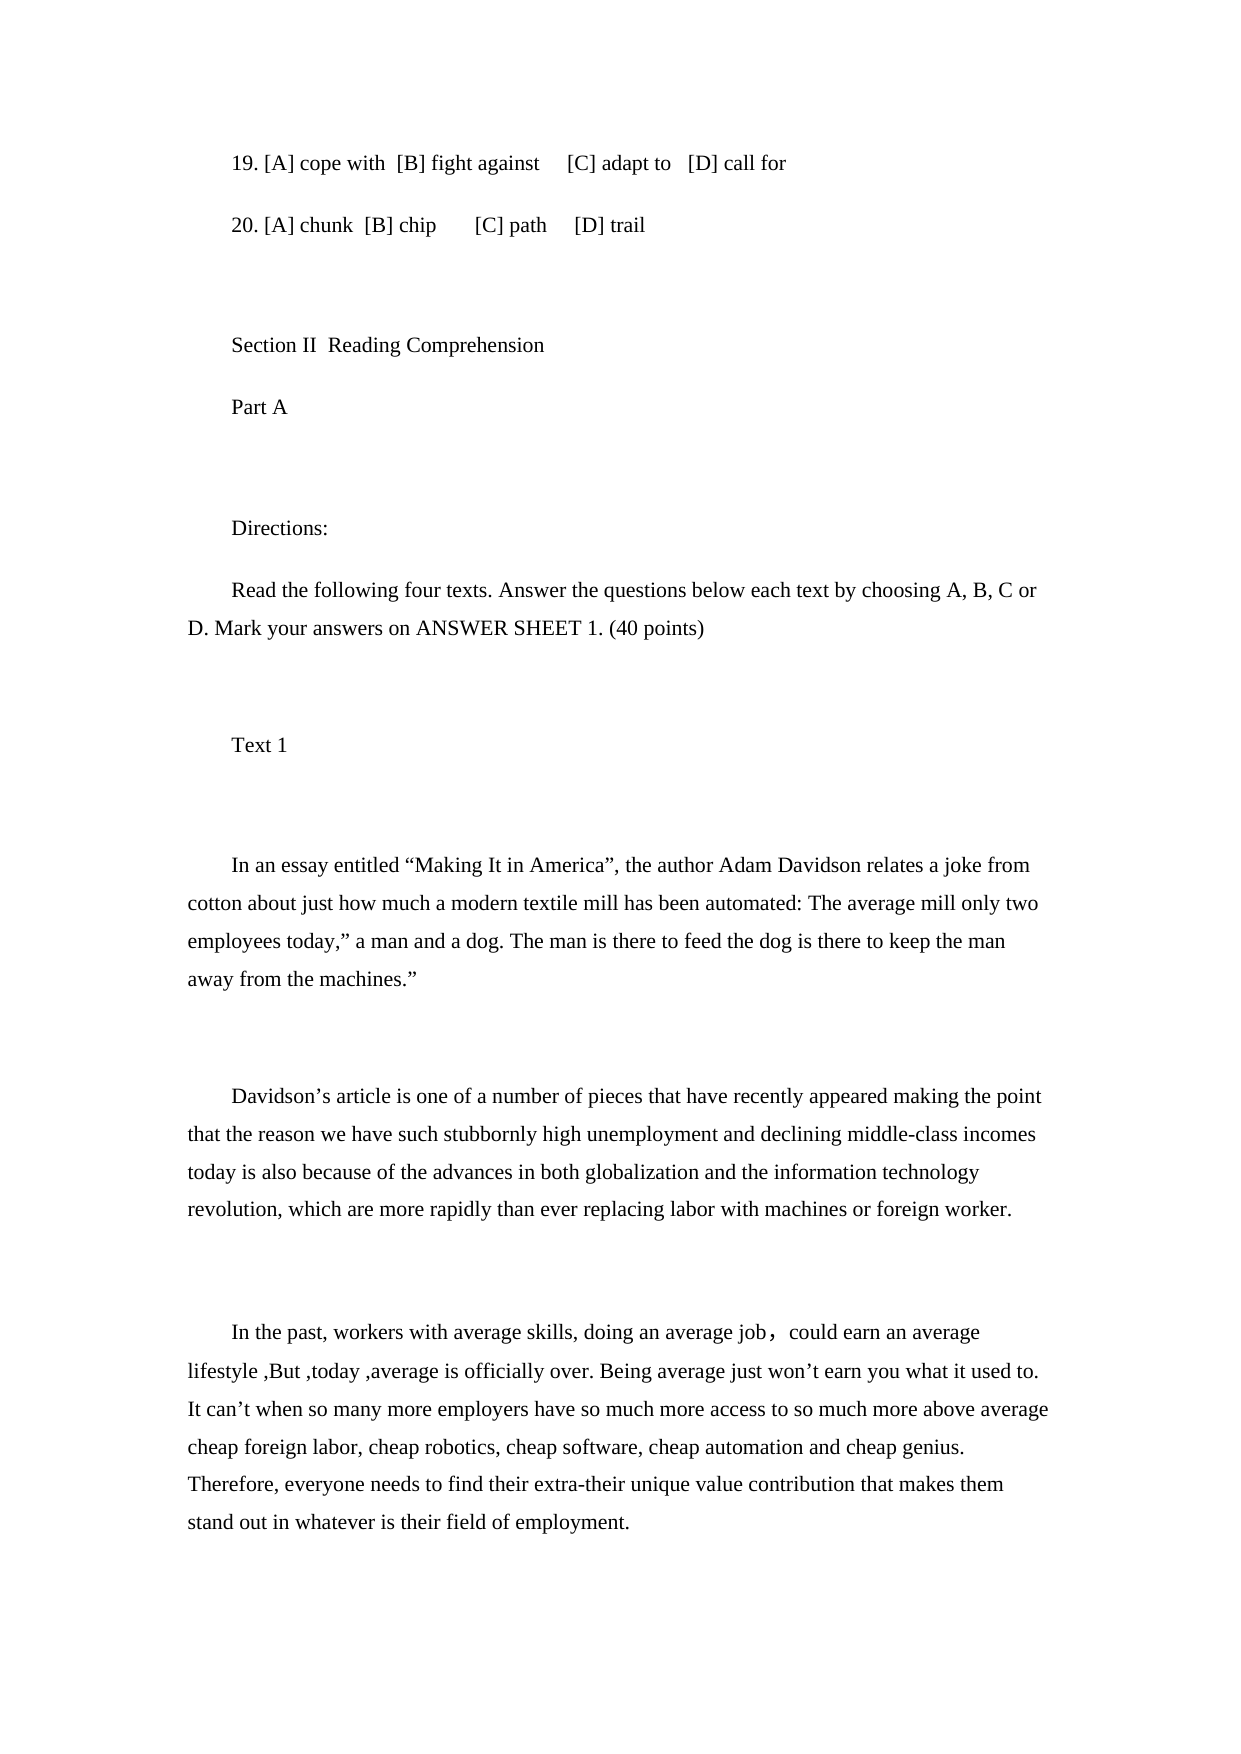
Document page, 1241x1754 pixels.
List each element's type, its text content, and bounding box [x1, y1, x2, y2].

text Section II Reading Comprehension [187, 332, 1053, 358]
text Text 1 [187, 732, 1053, 757]
text Directions: [187, 515, 1053, 540]
text Davidson’s article is one of a number of pieces that have recently appeared making the point that the reason we have such stubbornly high unemployment and declining middle-class incomes today is also because of the advances in both globalization and the information technology revolution, which are more rapidly than ever replacing labor with machines or foreign worker. [187, 1083, 1053, 1222]
text In an essay entitled “Making It in America”, the author Adam Davidson relates a joke from cotton about just how much a modern textile mill has been automated: The average mill only two employees today,” a man and a dog. The man is there to feed the dog is there to keep the man away from the machines.” [187, 852, 1053, 991]
text Read the following four texts. Answer the questions below each text by choosing A, B, C or D. Mark your answers on ANSWER SHEET 1. (40 points) [187, 577, 1053, 640]
text 20. [A] chunk [B] chip [C] path [D] trail [187, 212, 1053, 237]
text 19. [A] cope with [B] fight against [C] adapt to [D] call for [187, 150, 1053, 175]
text Part A [187, 394, 1053, 419]
text In the past, workers with average skills, doing an average job，could earn an average lifestyle ,But ,today ,average is officially over. Being average just won’t earn you what it used to. It can’t when so many more employers have so much more access to so much more above average cheap foreign labor, cheap robotics, cheap software, cheap automation and cheap genius. Therefore, everyone needs to find their extra-their unique value contribution that makes them stand out in whatever is their field of employment. [187, 1314, 1053, 1534]
